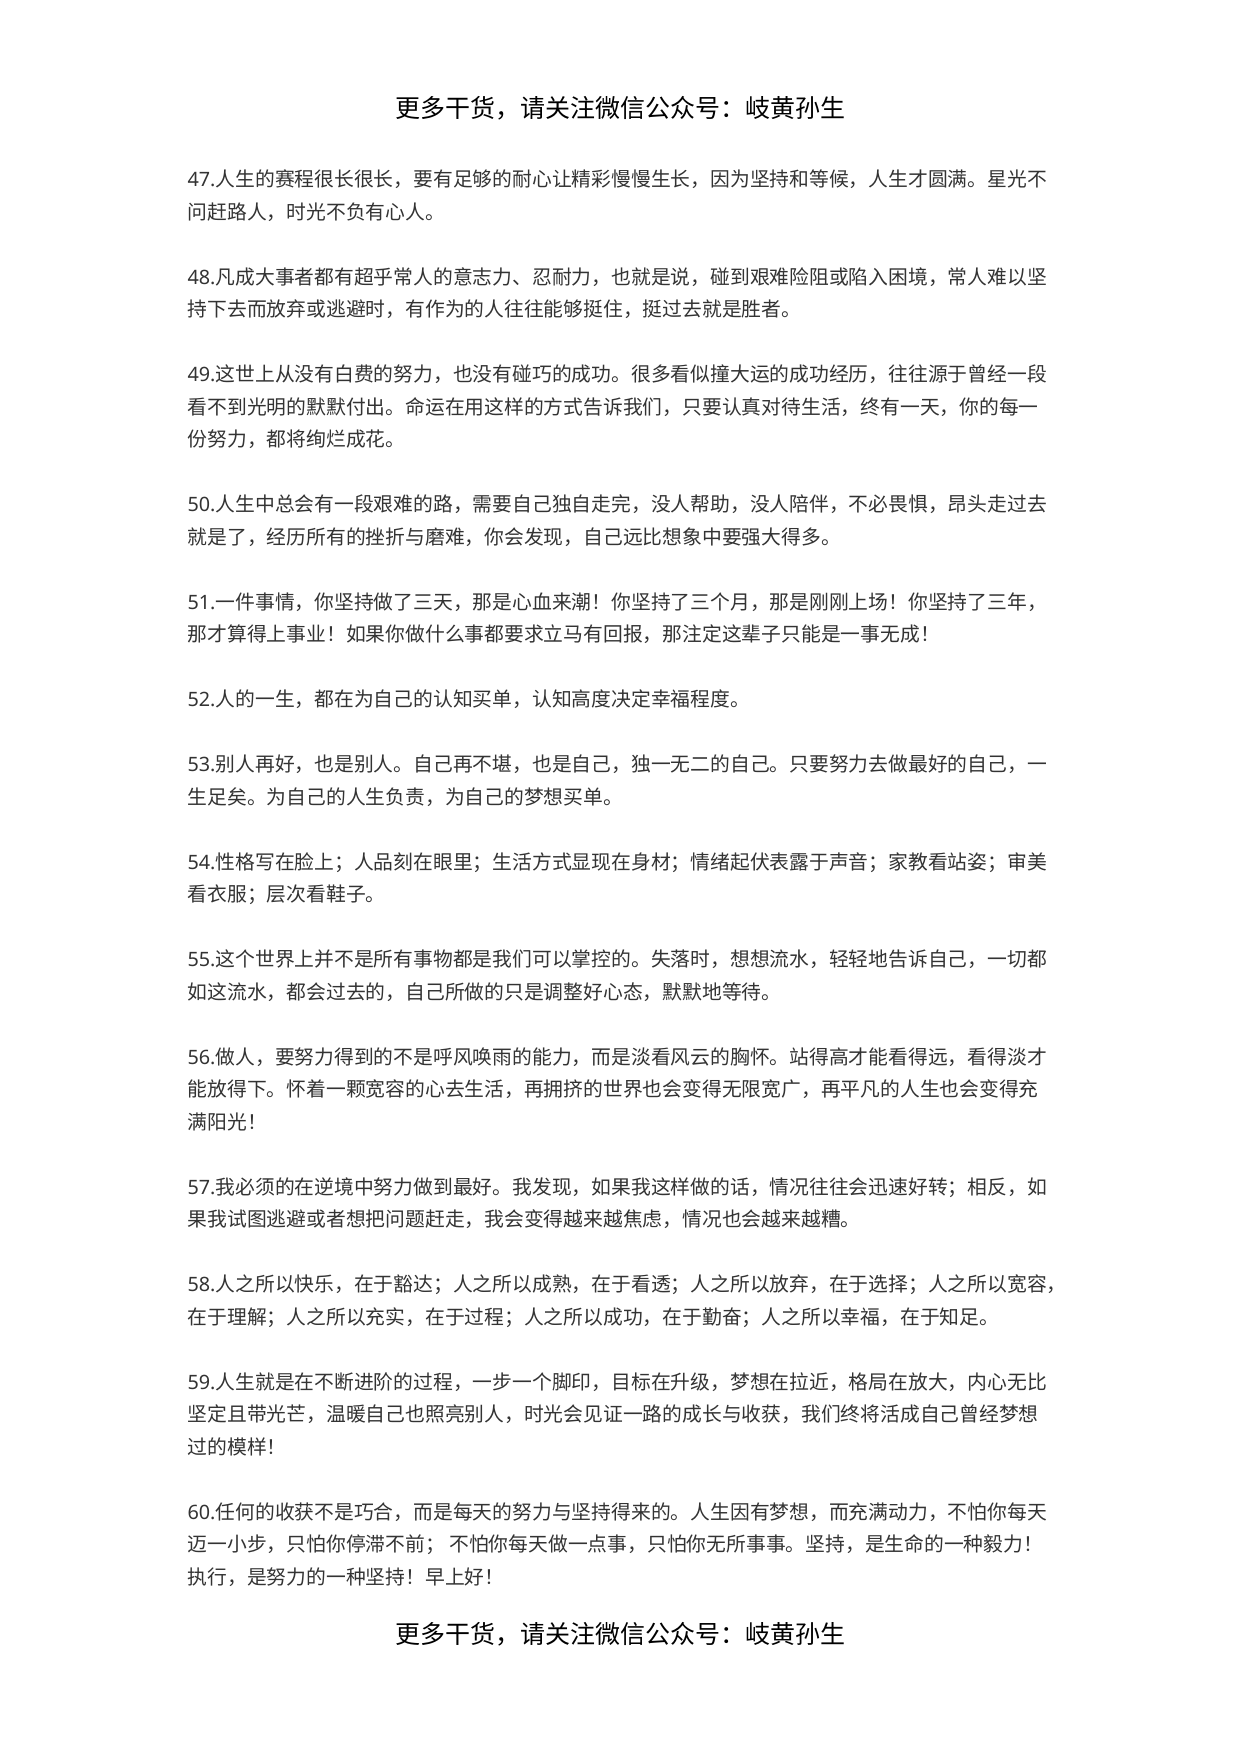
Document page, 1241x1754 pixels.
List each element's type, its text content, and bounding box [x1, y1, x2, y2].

text 55.这个世界上并不是所有事物都是我们可以掌控的。失落时，想想流水，轻轻地告诉自己，一切都如这流水，都会过去的，自己所做的只是调整好心态，默默地等待。 [187, 942, 1053, 1007]
text 49.这世上从没有白费的努力，也没有碰巧的成功。很多看似撞大运的成功经历，往往源于曾经一段看不到光明的默默付出。命运在用这样的方式告诉我们，只要认真对待生活，终有一天，你的每一份努力，都将绚烂成花。 [187, 357, 1053, 454]
text 53.别人再好，也是别人。自己再不堪，也是自己，独一无二的自己。只要努力去做最好的自己，一生足矣。为自己的人生负责，为自己的梦想买单。 [187, 747, 1053, 812]
text 51.一件事情，你坚持做了三天，那是心血来潮！你坚持了三个月，那是刚刚上场！你坚持了三年，那才算得上事业！如果你做什么事都要求立马有回报，那注定这辈子只能是一事无成！ [187, 584, 1053, 649]
text 56.做人，要努力得到的不是呼风唤雨的能力，而是淡看风云的胸怀。站得高才能看得远，看得淡才能放得下。怀着一颗宽容的心去生活，再拥挤的世界也会变得无限宽广，再平凡的人生也会变得充满阳光！ [187, 1039, 1053, 1137]
text 54.性格写在脸上；人品刻在眼里；生活方式显现在身材；情绪起伏表露于声音；家教看站姿；审美看衣服；层次看鞋子。 [187, 844, 1053, 909]
text 58.人之所以快乐，在于豁达；人之所以成熟，在于看透；人之所以放弃，在于选择；人之所以宽容，在于理解；人之所以充实，在于过程；人之所以成功，在于勤奋；人之所以幸福，在于知足。 [187, 1267, 1053, 1332]
text 57.我必须的在逆境中努力做到最好。我发现，如果我这样做的话，情况往往会迅速好转；相反，如果我试图逃避或者想把问题赶走，我会变得越来越焦虑，情况也会越来越糟。 [187, 1169, 1053, 1234]
text 48.凡成大事者都有超乎常人的意志力、忍耐力，也就是说，碰到艰难险阻或陷入困境，常人难以坚持下去而放弃或逃避时，有作为的人往往能够挺住，挺过去就是胜者。 [187, 259, 1053, 324]
text 47.人生的赛程很长很长，要有足够的耐心让精彩慢慢生长，因为坚持和等候，人生才圆满。星光不问赶路人，时光不负有心人。 [187, 162, 1053, 227]
text 60.任何的收获不是巧合，而是每天的努力与坚持得来的。人生因有梦想，而充满动力，不怕你每天迈一小步，只怕你停滞不前； 不怕你每天做一点事，只怕你无所事事。坚持，是生命的一种毅力！执行，是努力的一种坚持！早上好！ [187, 1494, 1053, 1592]
text 50.人生中总会有一段艰难的路，需要自己独自走完，没人帮助，没人陪伴，不必畏惧，昂头走过去就是了，经历所有的挫折与磨难，你会发现，自己远比想象中要强大得多。 [187, 487, 1053, 552]
text 52.人的一生，都在为自己的认知买单，认知高度决定幸福程度。 [187, 682, 1053, 714]
text 59.人生就是在不断进阶的过程，一步一个脚印，目标在升级，梦想在拉近，格局在放大，内心无比坚定且带光芒，温暖自己也照亮别人，时光会见证一路的成长与收获，我们终将活成自己曾经梦想过的模样！ [187, 1364, 1053, 1462]
